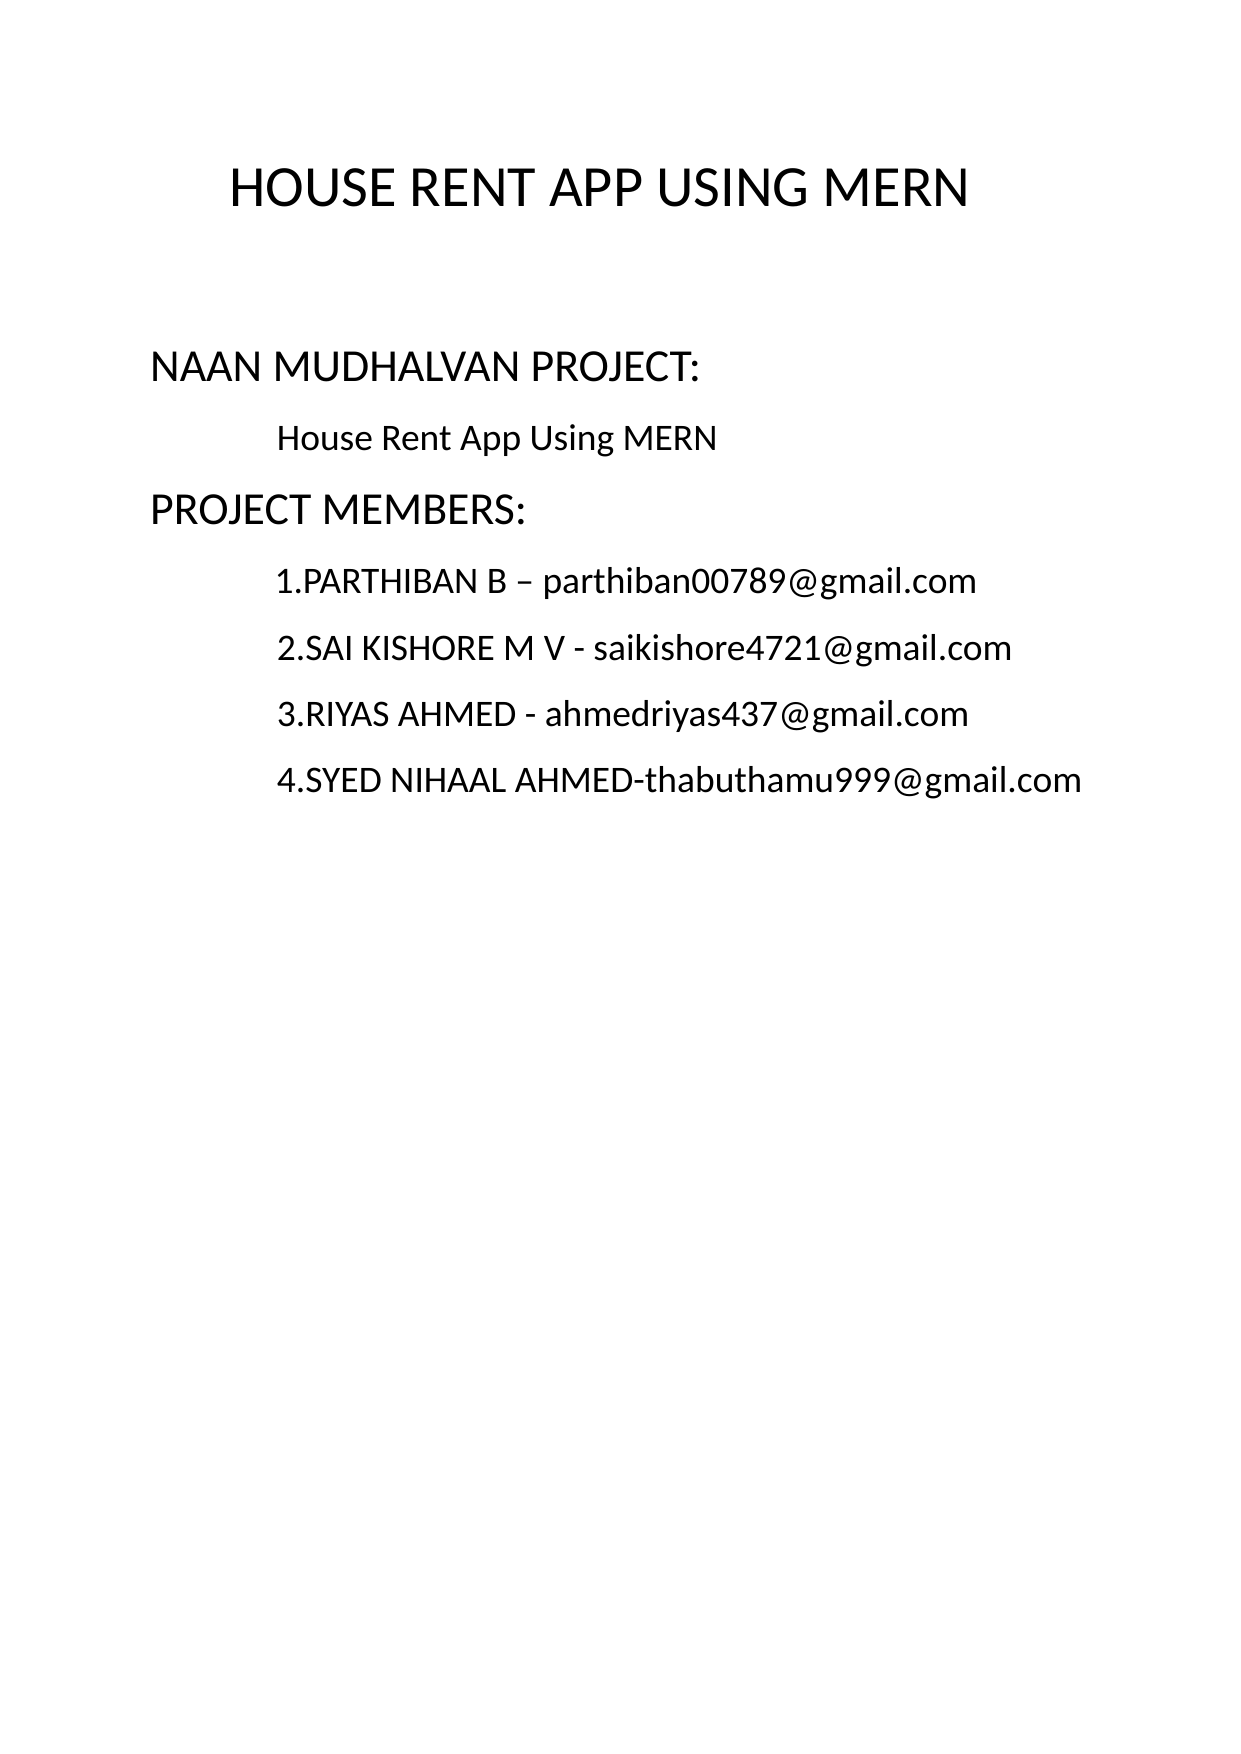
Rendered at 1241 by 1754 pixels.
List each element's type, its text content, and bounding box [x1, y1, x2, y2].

text PROJECT MEMBERS: [150, 480, 1090, 536]
text 3.RIYAS AHMED - ahmedriyas437@gmail.com [150, 690, 1090, 736]
text 4.SYED NIHAAL AHMED-thabuthamu999@gmail.com [150, 756, 1090, 802]
text NAAN MUDHALVAN PROJECT: [150, 337, 1090, 393]
text 2.SAI KISHORE M V - saikishore4721@gmail.com [150, 624, 1090, 670]
text HOUSE RENT APP USING MERN [150, 150, 1090, 221]
text 1.PARTHIBAN B – parthiban00789@gmail.com [150, 557, 1090, 603]
text House Rent App Using MERN [150, 414, 1090, 460]
